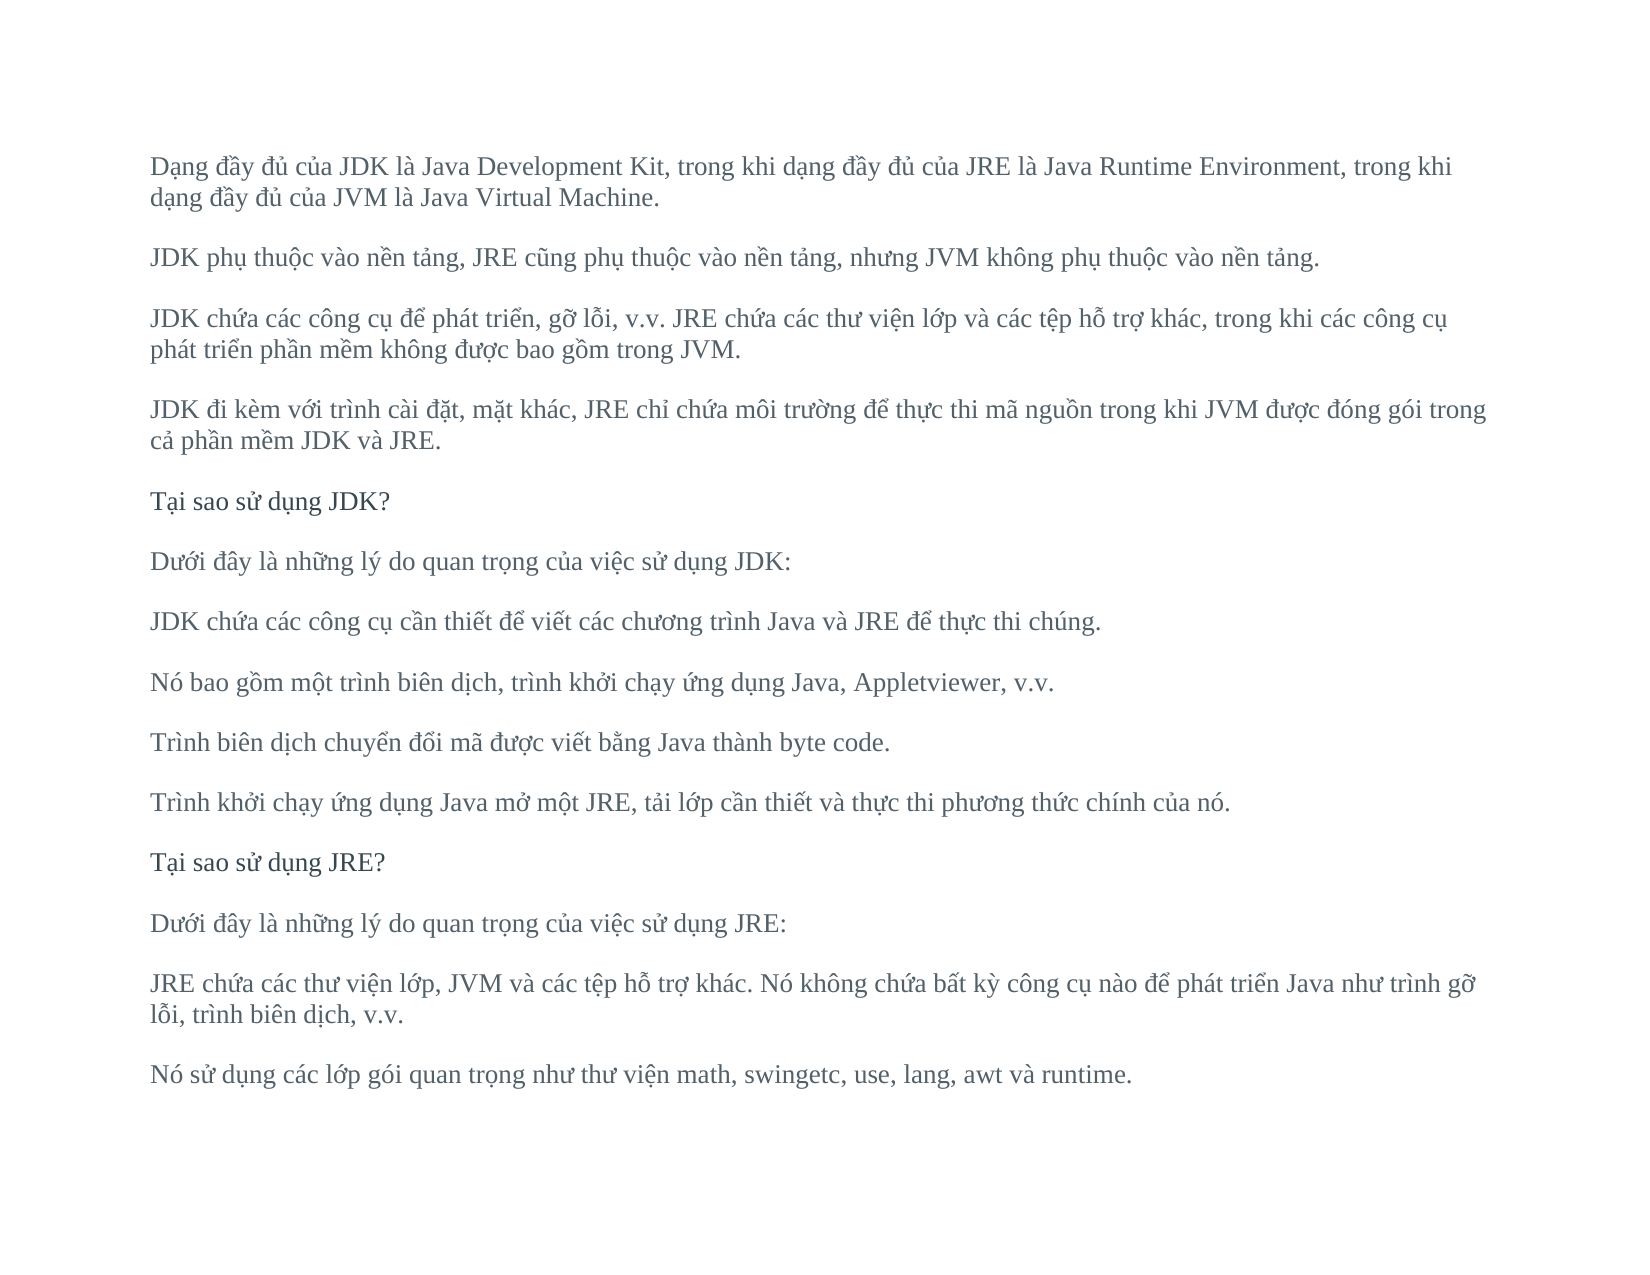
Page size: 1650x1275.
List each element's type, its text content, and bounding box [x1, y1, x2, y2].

text Trình biên dịch chuyển đổi mã được viết bằng Java thành byte code. [150, 726, 1500, 757]
text Trình khởi chạy ứng dụng Java mở một JRE, tải lớp cần thiết và thực thi phương thức chính của nó. [150, 786, 1500, 817]
text Dưới đây là những lý do quan trọng của việc sử dụng JRE: [150, 907, 1500, 938]
text Dưới đây là những lý do quan trọng của việc sử dụng JDK: [150, 545, 1500, 576]
text JDK phụ thuộc vào nền tảng, JRE cũng phụ thuộc vào nền tảng, nhưng JVM không phụ thuộc vào nền tảng. [150, 241, 1500, 273]
text Nó bao gồm một trình biên dịch, trình khởi chạy ứng dụng Java, Appletviewer, v.v. [150, 666, 1500, 697]
text JDK đi kèm với trình cài đặt, mặt khác, JRE chỉ chứa môi trường để thực thi mã nguồn trong khi JVM được đóng gói trong cả phần mềm JDK và JRE. [150, 393, 1500, 456]
text Tại sao sử dụng JRE? [150, 847, 1500, 878]
text JDK chứa các công cụ cần thiết để viết các chương trình Java và JRE để thực thi chúng. [150, 605, 1500, 636]
text JDK chứa các công cụ để phát triển, gỡ lỗi, v.v. JRE chứa các thư viện lớp và các tệp hỗ trợ khác, trong khi các công cụ phát triển phần mềm không được bao gồm trong JVM. [150, 302, 1500, 364]
text Nó sử dụng các lớp gói quan trọng như thư viện math, swingetc, use, lang, awt và runtime. [150, 1059, 1500, 1090]
text Tại sao sử dụng JDK? [150, 485, 1500, 516]
text Dạng đầy đủ của JDK là Java Development Kit, trong khi dạng đầy đủ của JRE là Java Runtime Environment, trong khi dạng đầy đủ của JVM là Java Virtual Machine. [150, 150, 1500, 212]
text JRE chứa các thư viện lớp, JVM và các tệp hỗ trợ khác. Nó không chứa bất kỳ công cụ nào để phát triển Java như trình gỡ lỗi, trình biên dịch, v.v. [150, 967, 1500, 1029]
